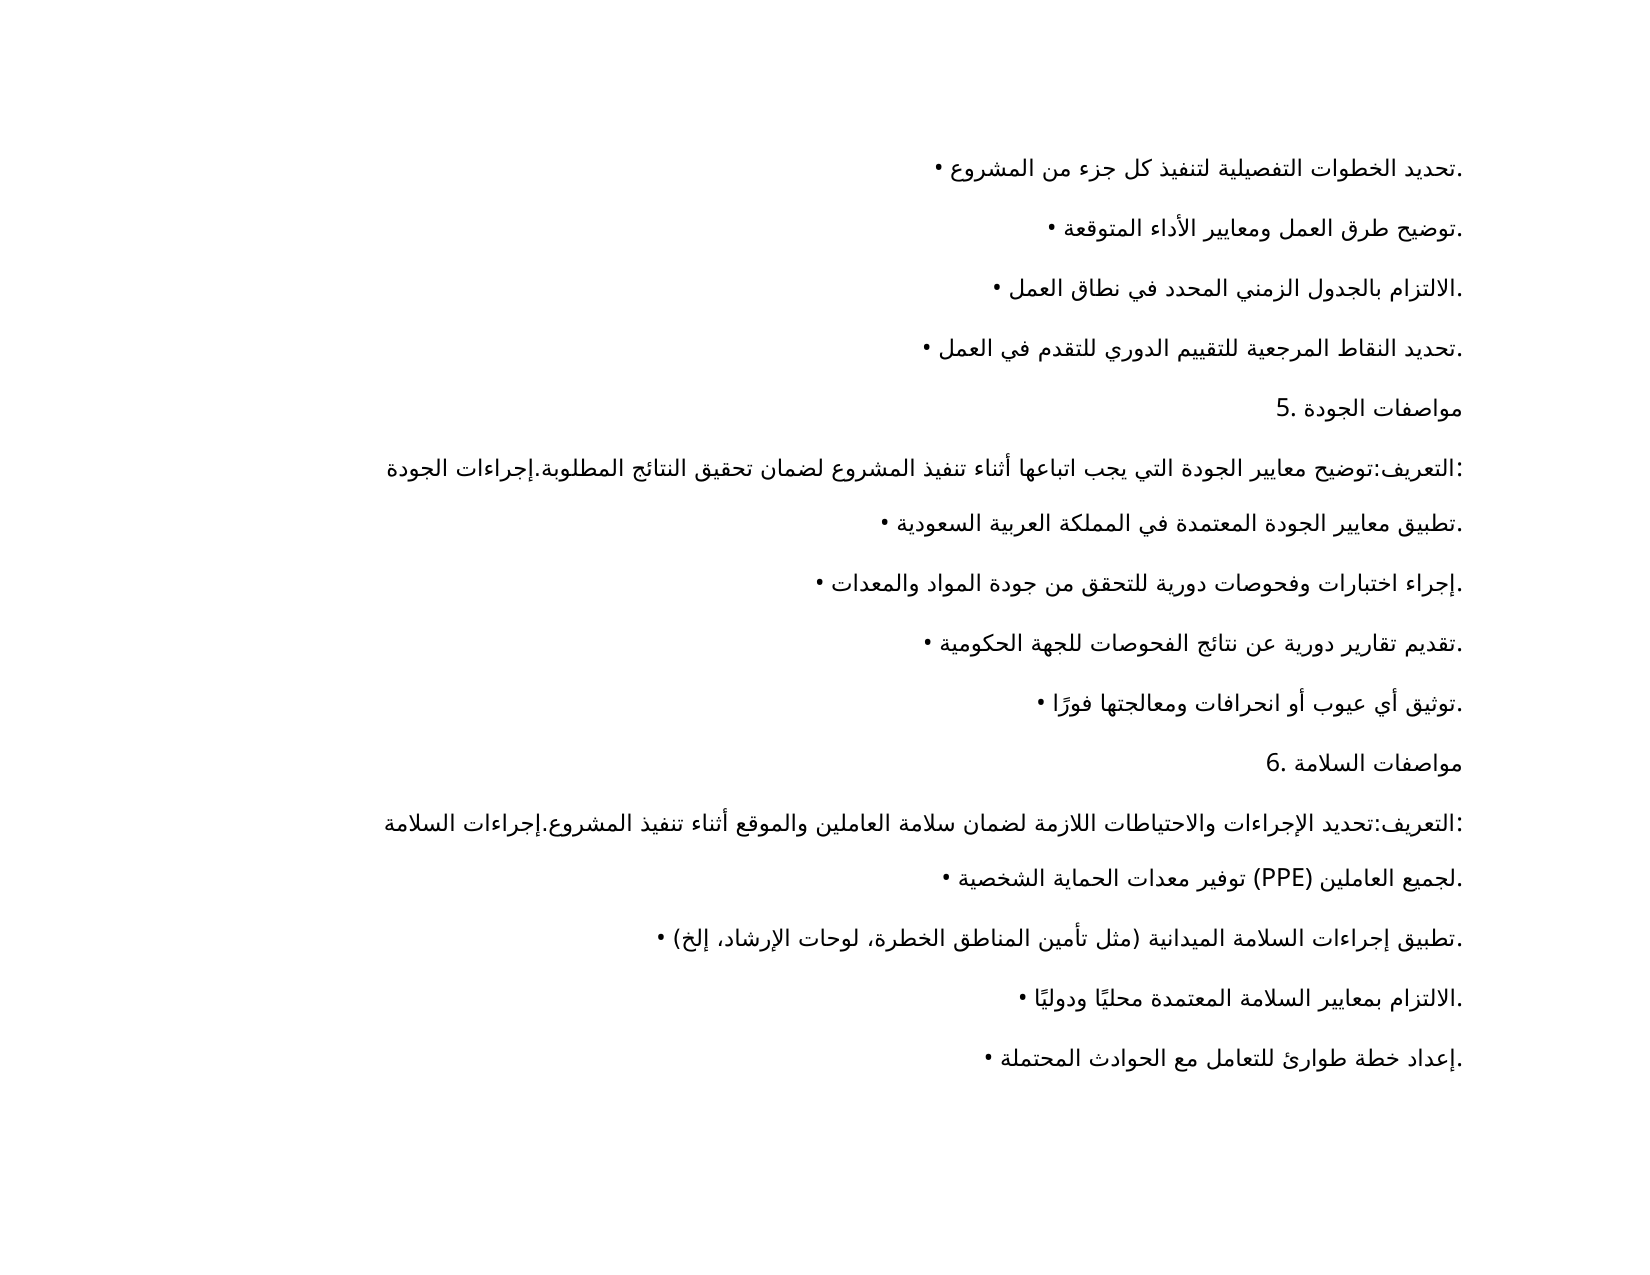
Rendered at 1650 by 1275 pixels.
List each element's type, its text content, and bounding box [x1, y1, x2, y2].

text 6. مواصفات السلامة [212, 745, 1462, 779]
text • تقديم تقارير دورية عن نتائج الفحوصات للجهة الحكومية. [212, 625, 1462, 659]
text 5. مواصفات الجودة [212, 390, 1462, 424]
text التعريف:توضيح معايير الجودة التي يجب اتباعها أثناء تنفيذ المشروع لضمان تحقيق النتائج المطلوبة.إجراءات الجودة: [187, 450, 1462, 484]
text • الالتزام بالجدول الزمني المحدد في نطاق العمل. [212, 270, 1462, 304]
text • إجراء اختبارات وفحوصات دورية للتحقق من جودة المواد والمعدات. [212, 565, 1462, 599]
text • تطبيق معايير الجودة المعتمدة في المملكة العربية السعودية. [212, 505, 1462, 539]
text • الالتزام بمعايير السلامة المعتمدة محليًا ودوليًا. [212, 980, 1462, 1014]
text التعريف:تحديد الإجراءات والاحتياطات اللازمة لضمان سلامة العاملين والموقع أثناء تنفيذ المشروع.إجراءات السلامة: [187, 805, 1462, 839]
text • تحديد الخطوات التفصيلية لتنفيذ كل جزء من المشروع. [212, 150, 1462, 184]
text • توضيح طرق العمل ومعايير الأداء المتوقعة. [212, 210, 1462, 244]
text • تطبيق إجراءات السلامة الميدانية (مثل تأمين المناطق الخطرة، لوحات الإرشاد، إلخ). [212, 920, 1462, 954]
text • تحديد النقاط المرجعية للتقييم الدوري للتقدم في العمل. [212, 330, 1462, 364]
text • إعداد خطة طوارئ للتعامل مع الحوادث المحتملة. [212, 1040, 1462, 1074]
text • توثيق أي عيوب أو انحرافات ومعالجتها فورًا. [212, 685, 1462, 719]
text • توفير معدات الحماية الشخصية (PPE) لجميع العاملين. [212, 860, 1462, 894]
